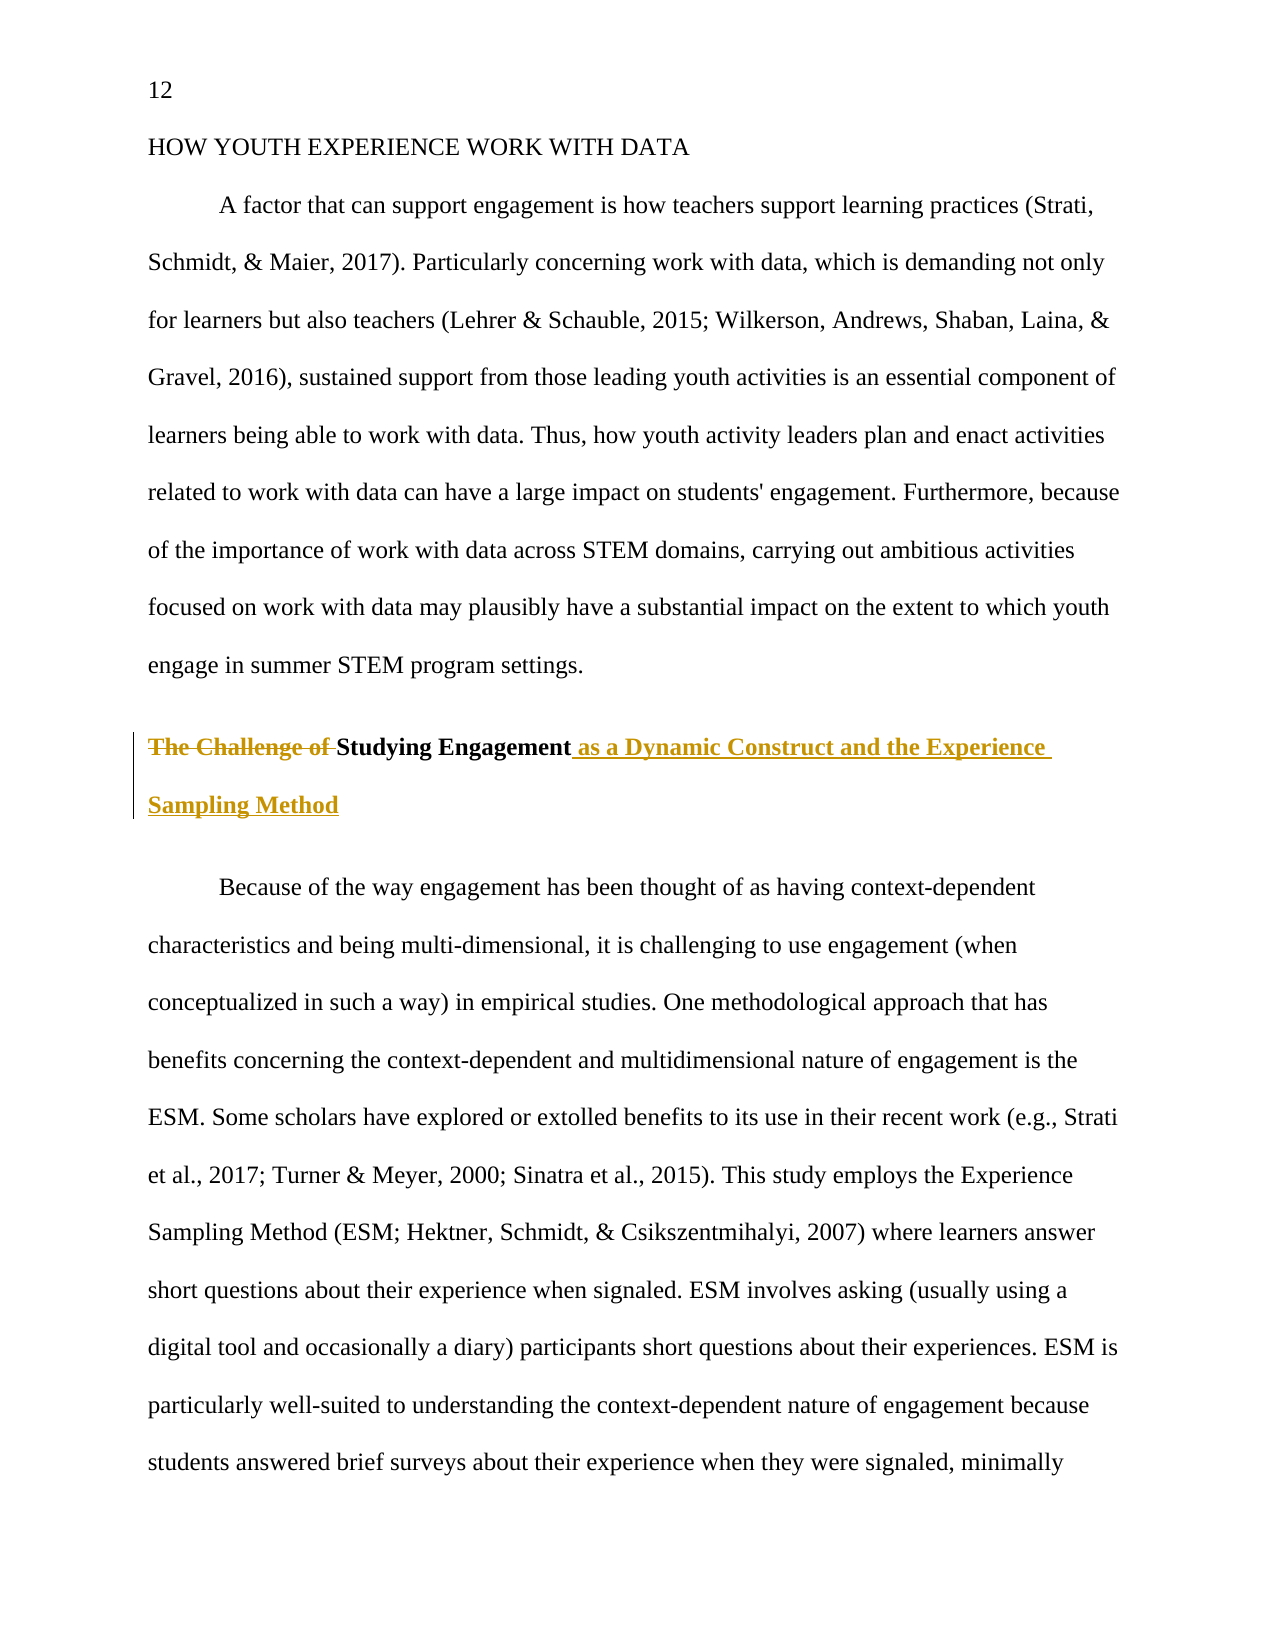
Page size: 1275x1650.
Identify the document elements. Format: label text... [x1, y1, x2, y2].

text Studying Engagement [148, 732, 1127, 819]
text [148, 872, 1127, 1476]
text A factor that can support engagement is how teachers support learning practices (Strati, Schmidt, & Maier, 2017). Particularly concerning work with data, which is demanding not only for learners but also teachers (Lehrer & Schauble, 2015; Wilkerson, Andrews, Shaban, Laina, & Gravel, 2016), sustained support from those leading youth activities is an essential component of learners being able to work with data. Thus, how youth activity leaders plan and enact activities related to work with data can have a large impact on students' engagement. Furthermore, because of the importance of work with data across STEM domains, carrying out ambitious activities focused on work with data may plausibly have a substantial impact on the extent to which youth engage in summer STEM program settings. [148, 190, 1127, 679]
